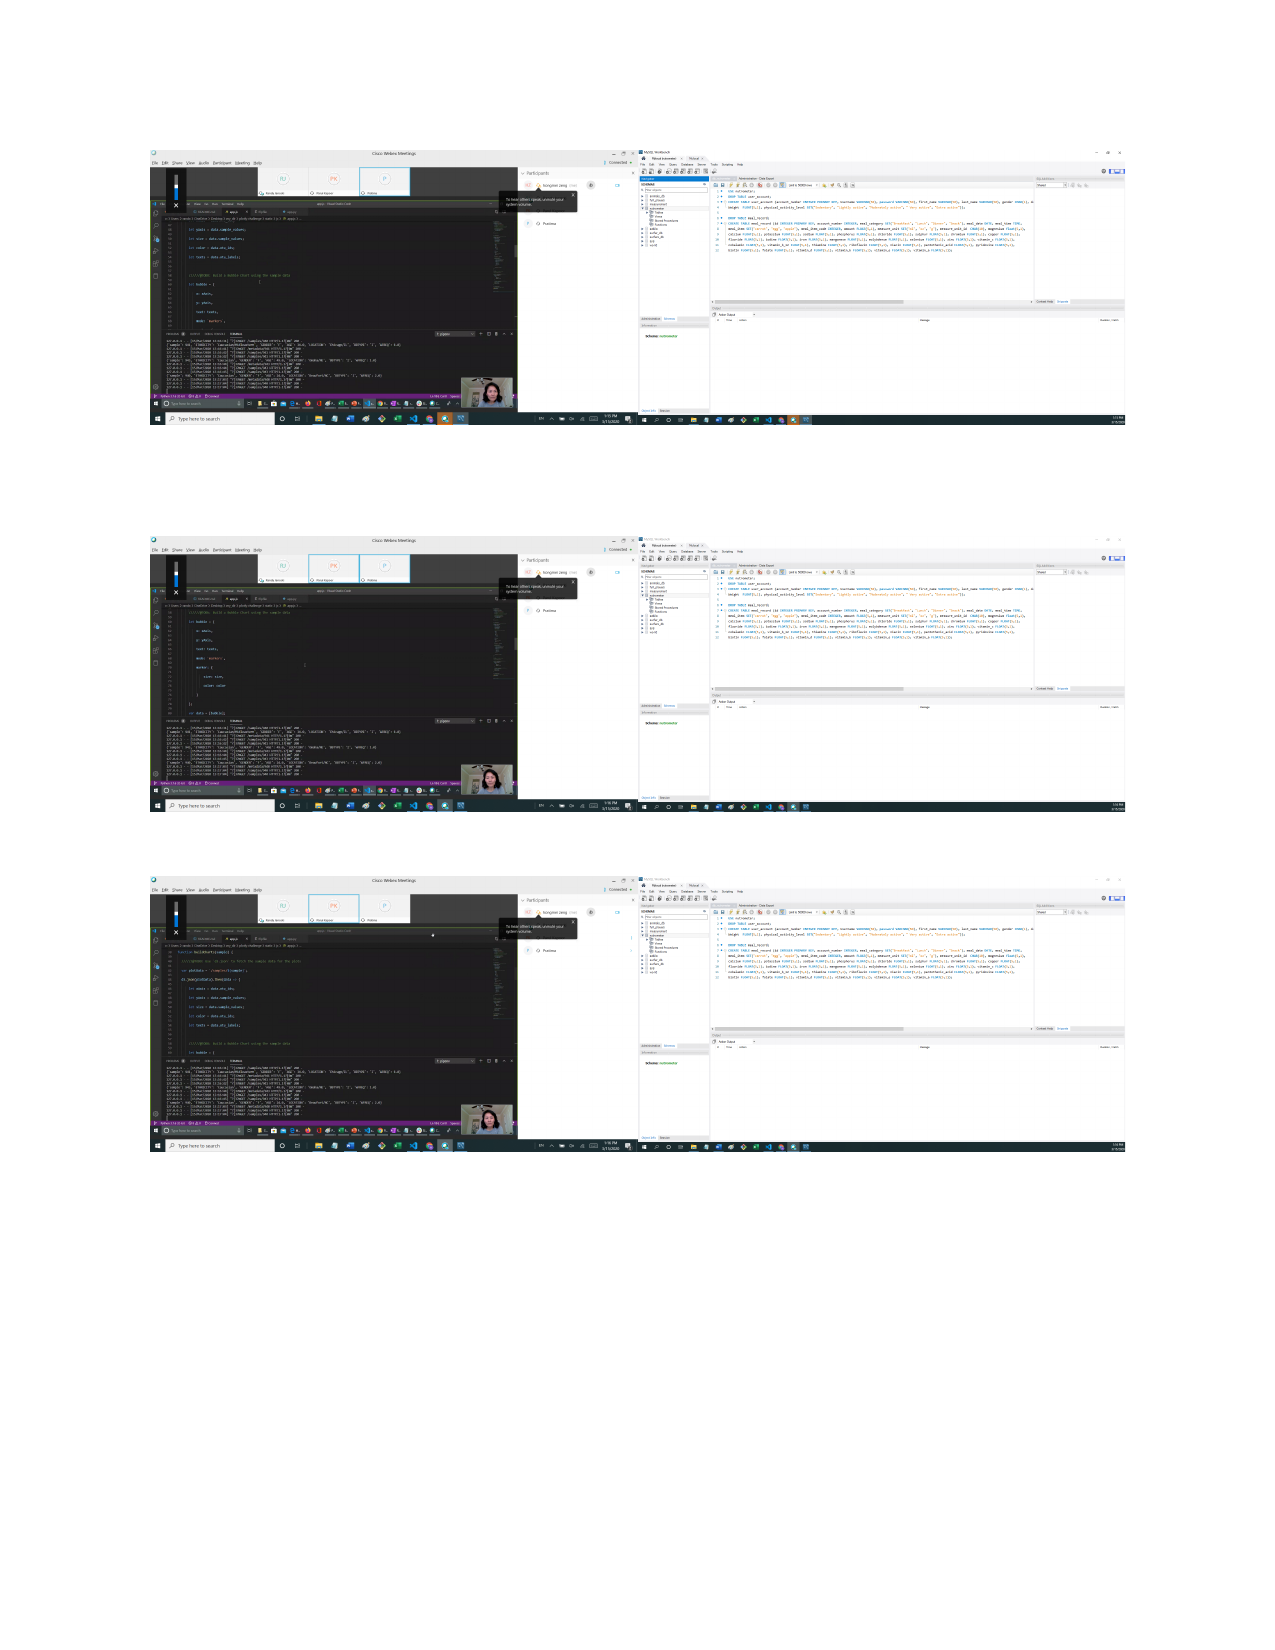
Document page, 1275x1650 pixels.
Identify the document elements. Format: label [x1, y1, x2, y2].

picture [150, 876, 1125, 1152]
picture [150, 150, 1125, 425]
picture [150, 536, 1125, 812]
